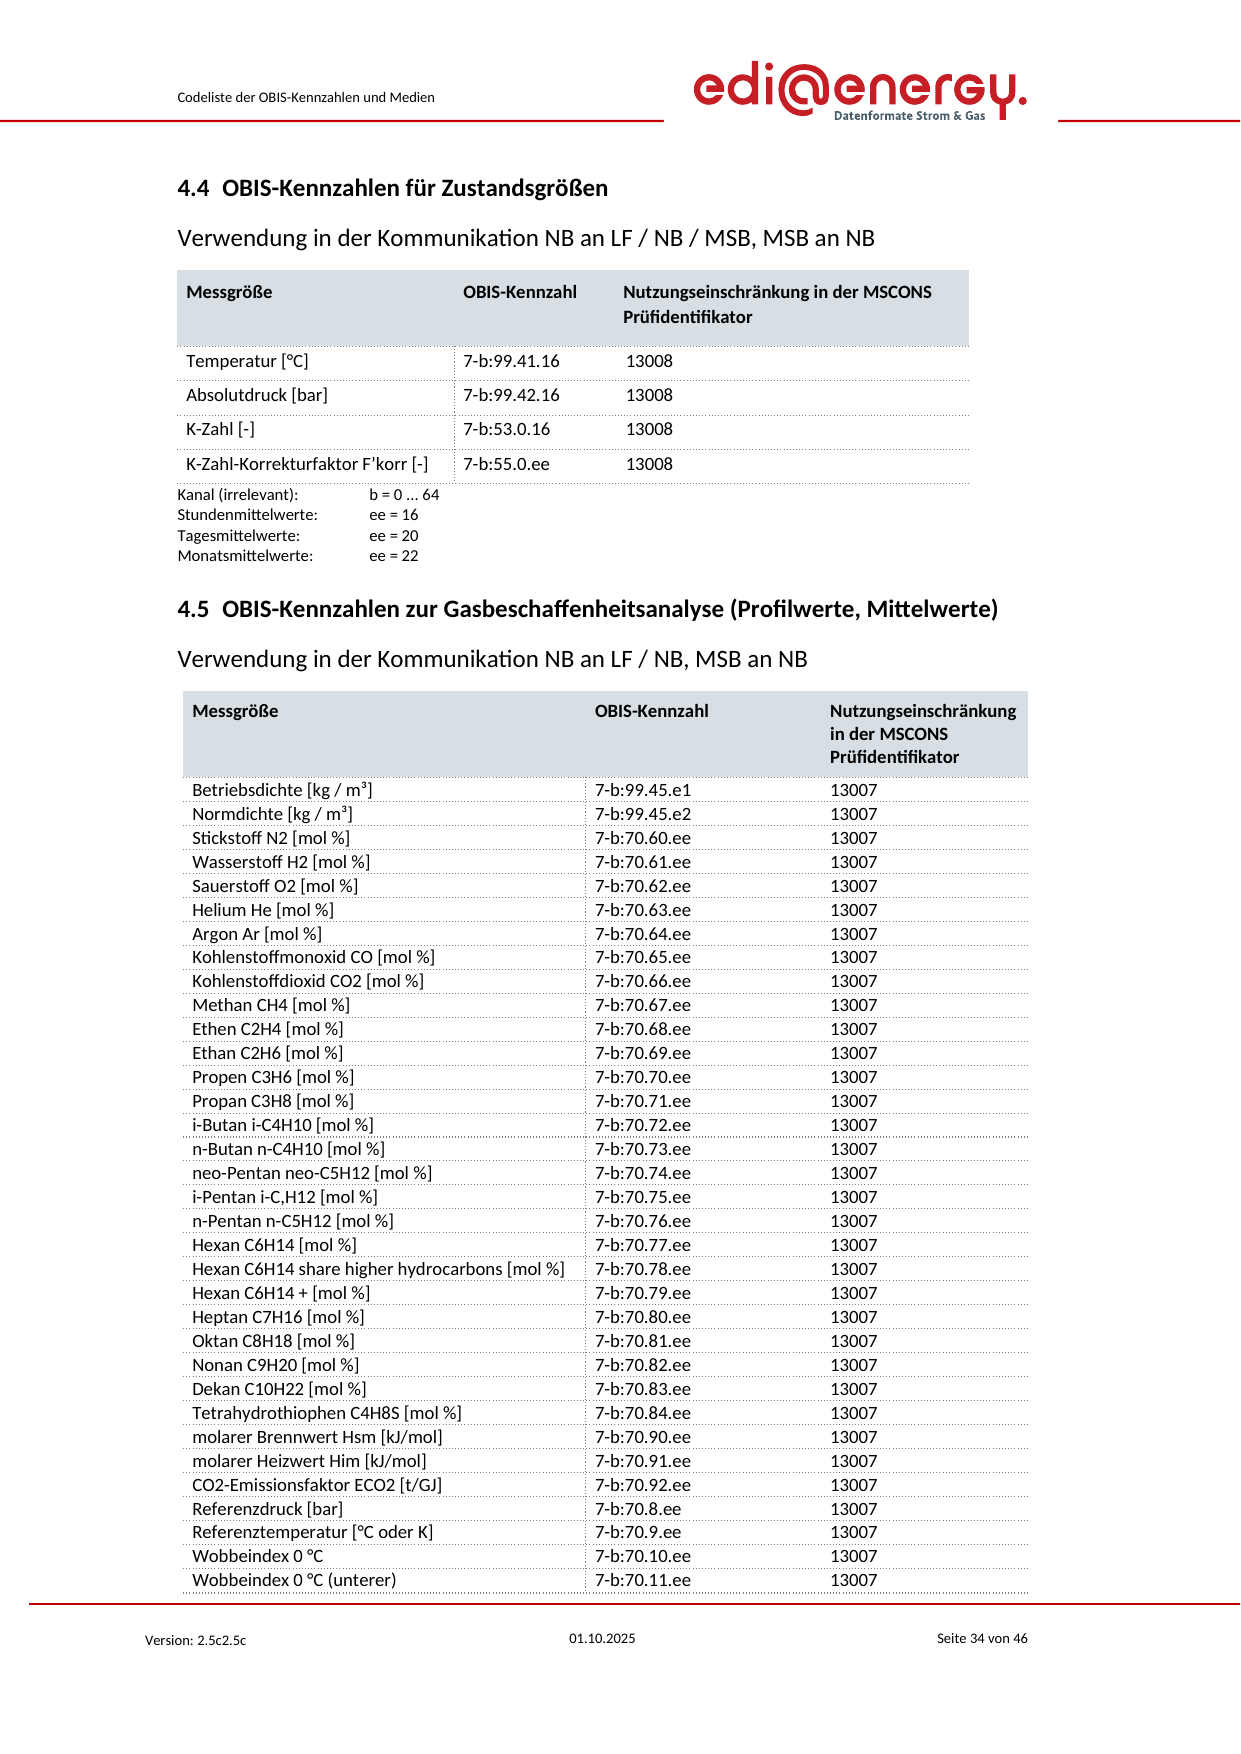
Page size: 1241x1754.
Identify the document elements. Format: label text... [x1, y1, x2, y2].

table_cell 13008 [617, 346, 969, 380]
table_header Messgröße [183, 691, 586, 777]
text Tagesmittelwerte: ee = 20 [177, 525, 1028, 545]
table_cell i-Butan i-C4H10 [mol %] [183, 1113, 586, 1136]
table_cell 13007 [821, 1017, 1028, 1041]
table_cell Helium He [mol %] [183, 897, 586, 921]
table_cell neo-Pentan neo-C5H12 [mol %] [183, 1160, 586, 1184]
table_cell 7-b:70.63.ee [586, 897, 821, 921]
table_cell 13007 [821, 1208, 1028, 1232]
table_cell 7-b:70.74.ee [586, 1160, 821, 1184]
table_cell 7-b:70.8.ee [586, 1496, 821, 1520]
table_cell 7-b:99.45.e1 [586, 777, 821, 801]
table_cell 7-b:99.42.16 [454, 380, 617, 414]
table_cell 13008 [617, 380, 969, 414]
table_cell K-Zahl [-] [177, 415, 454, 449]
table_cell 13007 [821, 1400, 1028, 1424]
table_cell 13007 [821, 873, 1028, 897]
table_cell Oktan C8H18 [mol %] [183, 1328, 586, 1352]
table_cell 13007 [821, 1376, 1028, 1400]
table_cell 7-b:70.79.ee [586, 1280, 821, 1304]
table_cell 13007 [821, 1184, 1028, 1208]
table_cell 7-b:70.10.ee [586, 1544, 821, 1568]
table_cell 13007 [821, 921, 1028, 945]
table_cell 13007 [821, 801, 1028, 825]
table_cell 13007 [821, 969, 1028, 993]
table_cell Nonan C9H20 [mol %] [183, 1352, 586, 1376]
table_cell 13007 [821, 1424, 1028, 1448]
subtitle OBIS-Kennzahlen für Zustandsgrößen [177, 170, 1028, 203]
table_cell 7-b:70.91.ee [586, 1448, 821, 1472]
table_cell 13007 [821, 1232, 1028, 1256]
table_cell 7-b:99.45.e2 [586, 801, 821, 825]
table_cell 7-b:53.0.16 [454, 415, 617, 449]
table_cell 7-b:70.81.ee [586, 1328, 821, 1352]
table_cell 7-b:70.75.ee [586, 1184, 821, 1208]
table_cell Hexan C6H14 [mol %] [183, 1232, 586, 1256]
table_cell 7-b:70.84.ee [586, 1400, 821, 1424]
table_cell Wobbeindex 0 °C (unterer) [183, 1568, 586, 1592]
table_cell 13007 [821, 945, 1028, 969]
table_cell molarer Heizwert Him [kJ/mol] [183, 1448, 586, 1472]
table_cell CO2-Emissionsfaktor ECO2 [t/GJ] [183, 1472, 586, 1496]
table_cell 7-b:70.65.ee [586, 945, 821, 969]
table_cell 13007 [821, 1041, 1028, 1064]
table_cell 13007 [821, 1113, 1028, 1136]
table_cell 7-b:70.64.ee [586, 921, 821, 945]
text Monatsmittelwerte: ee = 22 [177, 545, 1028, 566]
table_cell 7-b:70.83.ee [586, 1376, 821, 1400]
table_cell 7-b:70.72.ee [586, 1113, 821, 1136]
table_cell Ethan C2H6 [mol %] [183, 1041, 586, 1064]
table_cell 7-b:70.67.ee [586, 993, 821, 1017]
text Verwendung in der Kommunikation NB an LF / NB, MSB an NB [177, 641, 1028, 674]
table_cell 13007 [821, 849, 1028, 873]
table_cell 13007 [821, 1256, 1028, 1280]
table_cell Methan CH4 [mol %] [183, 993, 586, 1017]
table_cell Kohlenstoffmonoxid CO [mol %] [183, 945, 586, 969]
table_cell Absolutdruck [bar] [177, 380, 454, 414]
table_cell K-Zahl-Korrekturfaktor F’korr [-] [177, 449, 454, 483]
table_header Nutzungseinschränkung in der MSCONS Prüfidentifikator [821, 691, 1028, 777]
text Kanal (irrelevant): b = 0 ... 64 [177, 484, 1028, 504]
table_cell Ethen C2H4 [mol %] [183, 1017, 586, 1041]
table_cell 7-b:70.66.ee [586, 969, 821, 993]
table_cell Temperatur [°C] [177, 346, 454, 380]
table_cell 13007 [821, 1568, 1028, 1592]
table_cell Dekan C10H22 [mol %] [183, 1376, 586, 1400]
table_cell 13008 [617, 449, 969, 483]
table_cell 13007 [821, 1520, 1028, 1544]
table_header Messgröße [177, 270, 454, 346]
table_cell 13007 [821, 1544, 1028, 1568]
table_cell 7-b:70.71.ee [586, 1089, 821, 1112]
table_cell 7-b:70.90.ee [586, 1424, 821, 1448]
table_cell 13007 [821, 1448, 1028, 1472]
table_cell Wasserstoff H2 [mol %] [183, 849, 586, 873]
table_cell 13007 [821, 777, 1028, 801]
table_cell Hexan C6H14 share higher hydrocarbons [mol %] [183, 1256, 586, 1280]
table_cell 13007 [821, 1280, 1028, 1304]
table_cell 13007 [821, 1328, 1028, 1352]
table_cell 13007 [821, 1136, 1028, 1160]
table_cell Propen C3H6 [mol %] [183, 1065, 586, 1088]
table_cell 13007 [821, 1496, 1028, 1520]
table_cell 7-b:70.70.ee [586, 1065, 821, 1088]
table_cell 13007 [821, 1065, 1028, 1088]
table_cell Wobbeindex 0 °C [183, 1544, 586, 1568]
table_cell 7-b:70.92.ee [586, 1472, 821, 1496]
table_cell Hexan C6H14 + [mol %] [183, 1280, 586, 1304]
table_cell Referenzdruck [bar] [183, 1496, 586, 1520]
table_cell 13007 [821, 1472, 1028, 1496]
table_cell 7-b:55.0.ee [454, 449, 617, 483]
table_cell Sauerstoff O2 [mol %] [183, 873, 586, 897]
table_cell 13007 [821, 1304, 1028, 1328]
table_cell n-Butan n-C4H10 [mol %] [183, 1136, 586, 1160]
table_cell 13007 [821, 825, 1028, 849]
text Verwendung in der Kommunikation NB an LF / NB / MSB, MSB an NB [177, 220, 1028, 253]
table_cell Argon Ar [mol %] [183, 921, 586, 945]
table_cell Normdichte [kg / m³] [183, 801, 586, 825]
table_cell 7-b:70.68.ee [586, 1017, 821, 1041]
table_cell 13007 [821, 1352, 1028, 1376]
table_cell 7-b:70.69.ee [586, 1041, 821, 1064]
table_cell Heptan C7H16 [mol %] [183, 1304, 586, 1328]
table_cell Betriebsdichte [kg / m³] [183, 777, 586, 801]
table_cell 7-b:70.82.ee [586, 1352, 821, 1376]
table_header OBIS-Kennzahl [586, 691, 821, 777]
table_cell 7-b:70.77.ee [586, 1232, 821, 1256]
table_cell 13007 [821, 897, 1028, 921]
table_cell n-Pentan n-C5H12 [mol %] [183, 1208, 586, 1232]
table_cell 7-b:70.78.ee [586, 1256, 821, 1280]
table_cell Stickstoff N2 [mol %] [183, 825, 586, 849]
table_cell Referenztemperatur [°C oder K] [183, 1520, 586, 1544]
table_cell 7-b:70.61.ee [586, 849, 821, 873]
table_header OBIS-Kennzahl [454, 270, 614, 346]
table_cell 7-b:70.9.ee [586, 1520, 821, 1544]
table_cell 7-b:70.11.ee [586, 1568, 821, 1592]
table_cell molarer Brennwert Hsm [kJ/mol] [183, 1424, 586, 1448]
table_cell 7-b:99.41.16 [454, 346, 617, 380]
table_cell Propan C3H8 [mol %] [183, 1089, 586, 1112]
table_cell 13007 [821, 1160, 1028, 1184]
table_cell 7-b:70.76.ee [586, 1208, 821, 1232]
table_cell 7-b:70.62.ee [586, 873, 821, 897]
table_cell 7-b:70.80.ee [586, 1304, 821, 1328]
table_cell 7-b:70.60.ee [586, 825, 821, 849]
table_cell Kohlenstoffdioxid CO2 [mol %] [183, 969, 586, 993]
table_cell Tetrahydrothiophen C4H8S [mol %] [183, 1400, 586, 1424]
table_cell 13007 [821, 1089, 1028, 1112]
table_header Nutzungseinschränkung in der MSCONS Prüfidentifikator [614, 270, 969, 346]
text Stundenmittelwerte: ee = 16 [177, 504, 1028, 525]
table_cell 13008 [617, 415, 969, 449]
table_cell 7-b:70.73.ee [586, 1136, 821, 1160]
subtitle OBIS-Kennzahlen zur Gasbeschaffenheitsanalyse (Profilwerte, Mittelwerte) [177, 591, 1028, 624]
table_cell 13007 [821, 993, 1028, 1017]
table_cell i-Pentan i-C,H12 [mol %] [183, 1184, 586, 1208]
